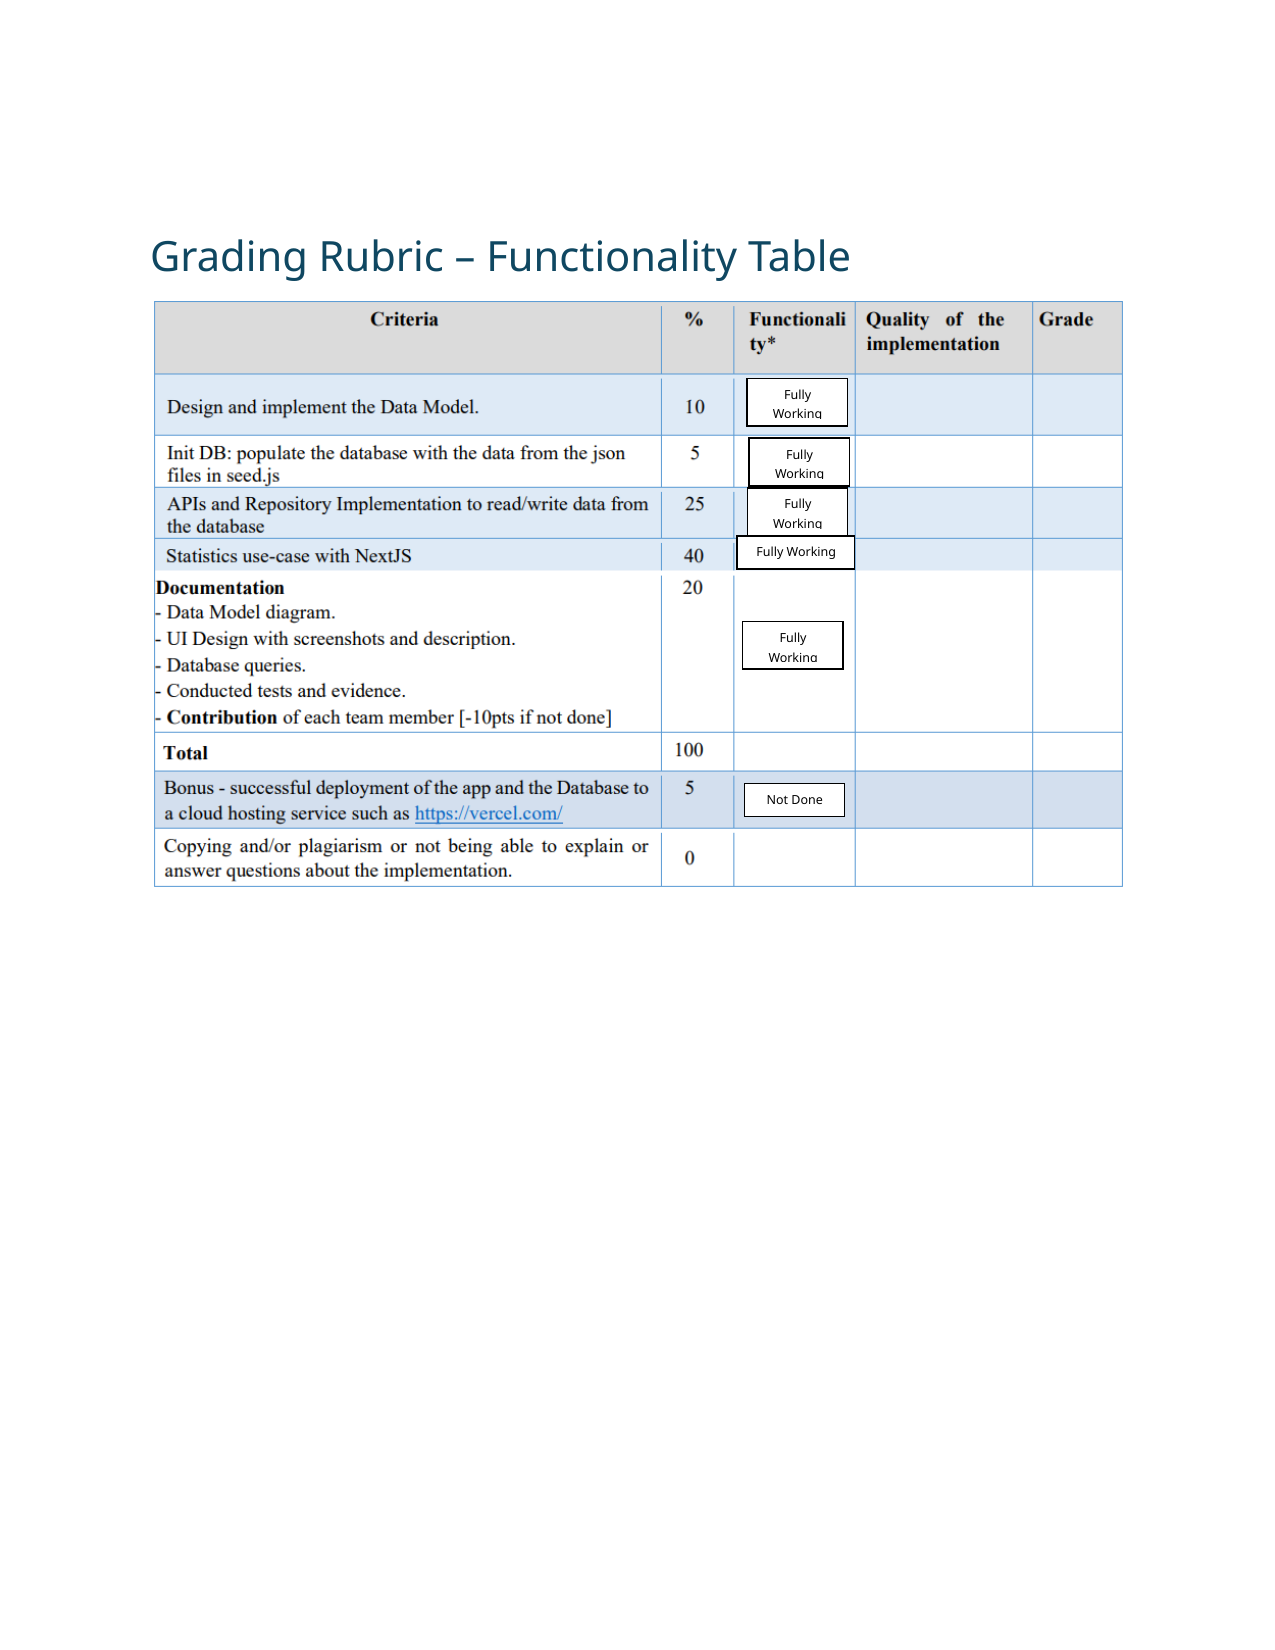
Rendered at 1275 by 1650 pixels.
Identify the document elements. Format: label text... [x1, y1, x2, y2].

picture [150, 300, 1125, 891]
subtitle Grading Rubric – Functionality Table [150, 227, 1125, 283]
